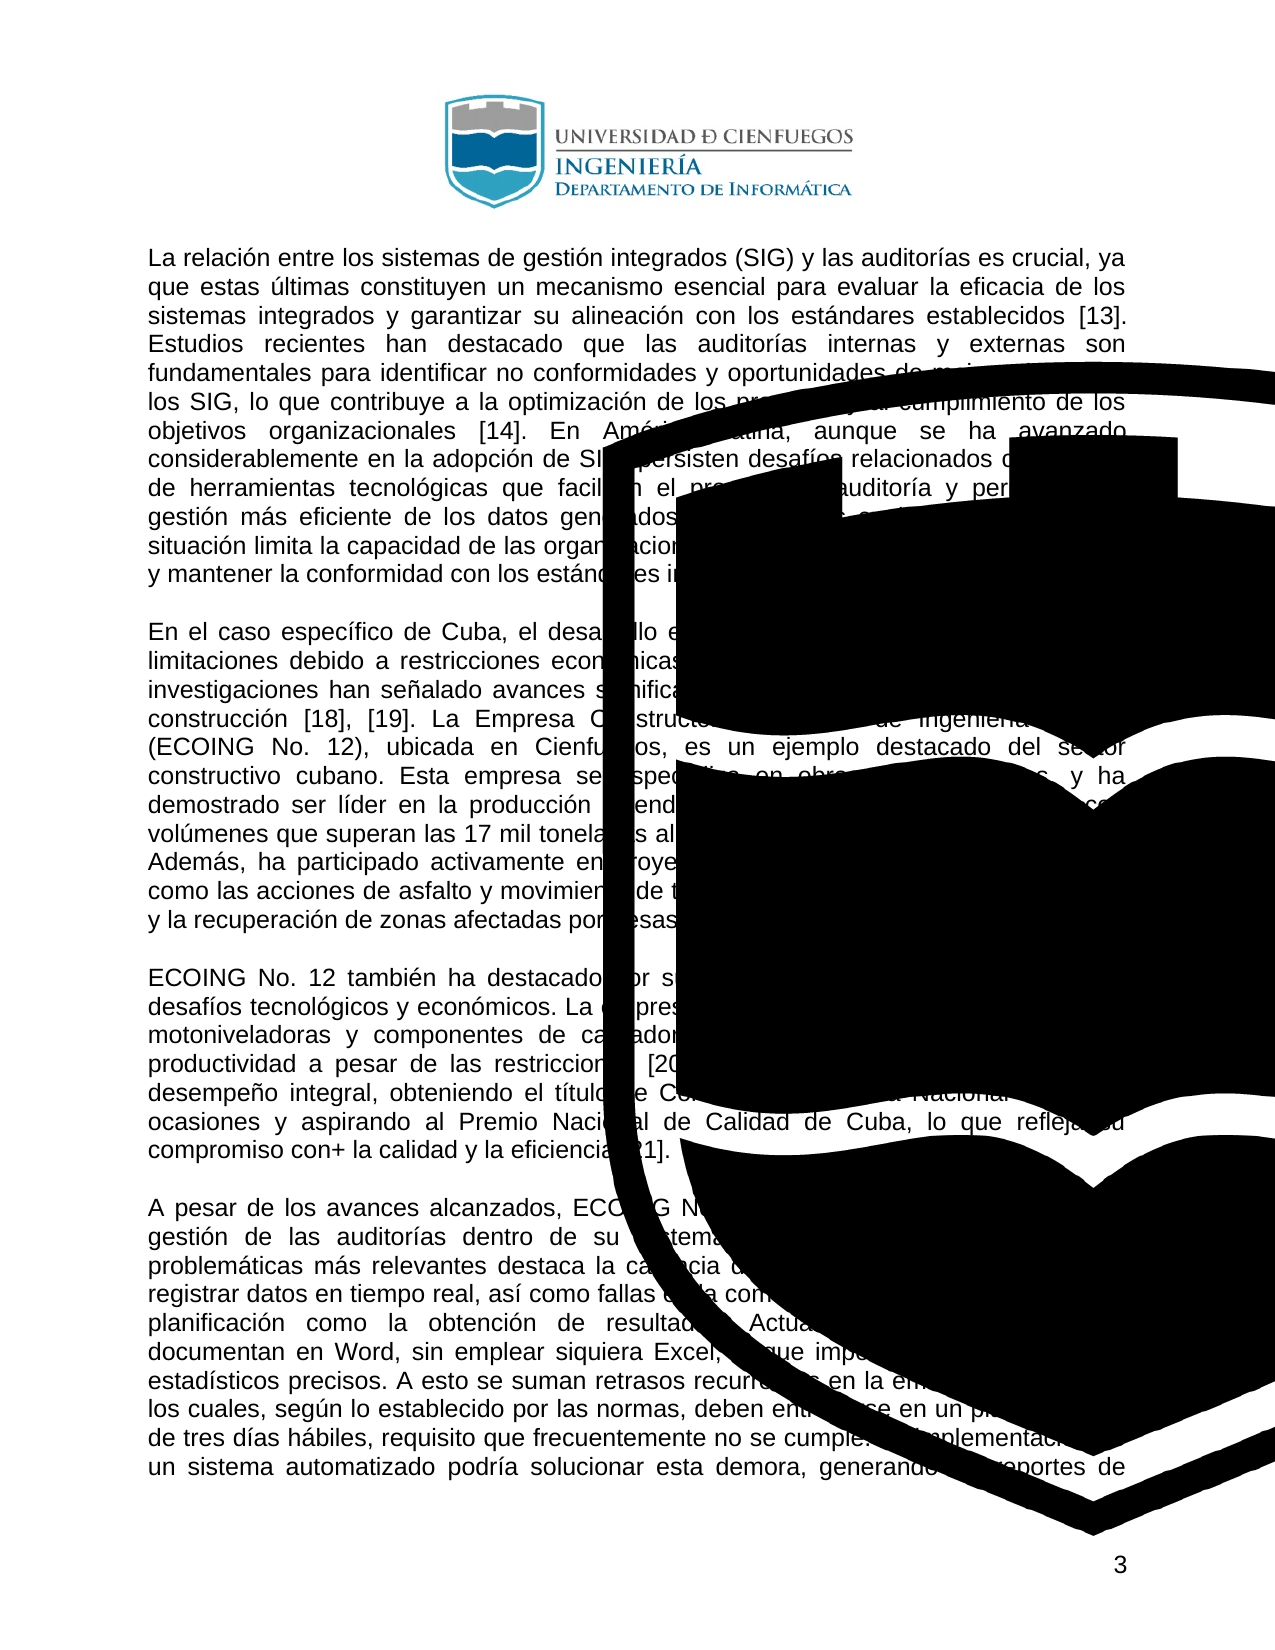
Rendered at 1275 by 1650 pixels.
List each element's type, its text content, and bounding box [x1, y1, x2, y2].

text ECOING No. 12 también ha destacado por su innovación y capacidad para superar desafíos tecnológicos y económicos. La empresa ha recuperado equipos críticos, como motoniveladoras y componentes de cargadores, lo que ha permitido mantener su productividad a pesar de las restricciones [20]. Además, ha sido reconocida por su desempeño integral, obteniendo el título de Colectivo Vanguardia Nacional en varias ocasiones y aspirando al Premio Nacional de Calidad de Cuba, lo que refleja su compromiso con+ la calidad y la eficiencia [21]. [148, 963, 1127, 1164]
picture [407, 73, 868, 215]
text En el caso específico de Cuba, el desarrollo e implementación de SIG ha enfrentado limitaciones debido a restricciones económicas y tecnológicas. No obstante, diversas investigaciones han señalado avances significativos en sectores estratégicos como la construcción [18], [19]. La Empresa Constructora de Obras de Ingeniería No. 12 (ECOING No. 12), ubicada en Cienfuegos, es un ejemplo destacado del sector constructivo cubano. Esta empresa se especializa en obras civiles y viales, y ha demostrado ser líder en la producción y tendido de hormigón asfáltico caliente, con volúmenes que superan las 17 mil toneladas al cierre del primer trimestre de 2023 [20]. Además, ha participado activamente en proyectos de trascendencia social y política, como las acciones de asfalto y movimiento de tierra para conmemoraciones nacionales y la recuperación de zonas afectadas por desastres naturales en Pinar del Río [20]. [148, 617, 1127, 934]
picture [496, 349, 1275, 1549]
text La relación entre los sistemas de gestión integrados (SIG) y las auditorías es crucial, ya que estas últimas constituyen un mecanismo esencial para evaluar la eficacia de los sistemas integrados y garantizar su alineación con los estándares establecidos [13]. Estudios recientes han destacado que las auditorías internas y externas son fundamentales para identificar no conformidades y oportunidades de mejora dentro de los SIG, lo que contribuye a la optimización de los procesos y al cumplimiento de los objetivos organizacionales [14]. En América Latina, aunque se ha avanzado considerablemente en la adopción de SIG, persisten desafíos relacionados con la falta de herramientas tecnológicas que faciliten el proceso de auditoría y permitan una gestión más eficiente de los datos generados durante estas evaluaciones [15]. Esta situación limita la capacidad de las organizaciones para implementar mejoras continuas y mantener la conformidad con los estándares internacionales [16] , [17]. [148, 243, 1127, 588]
